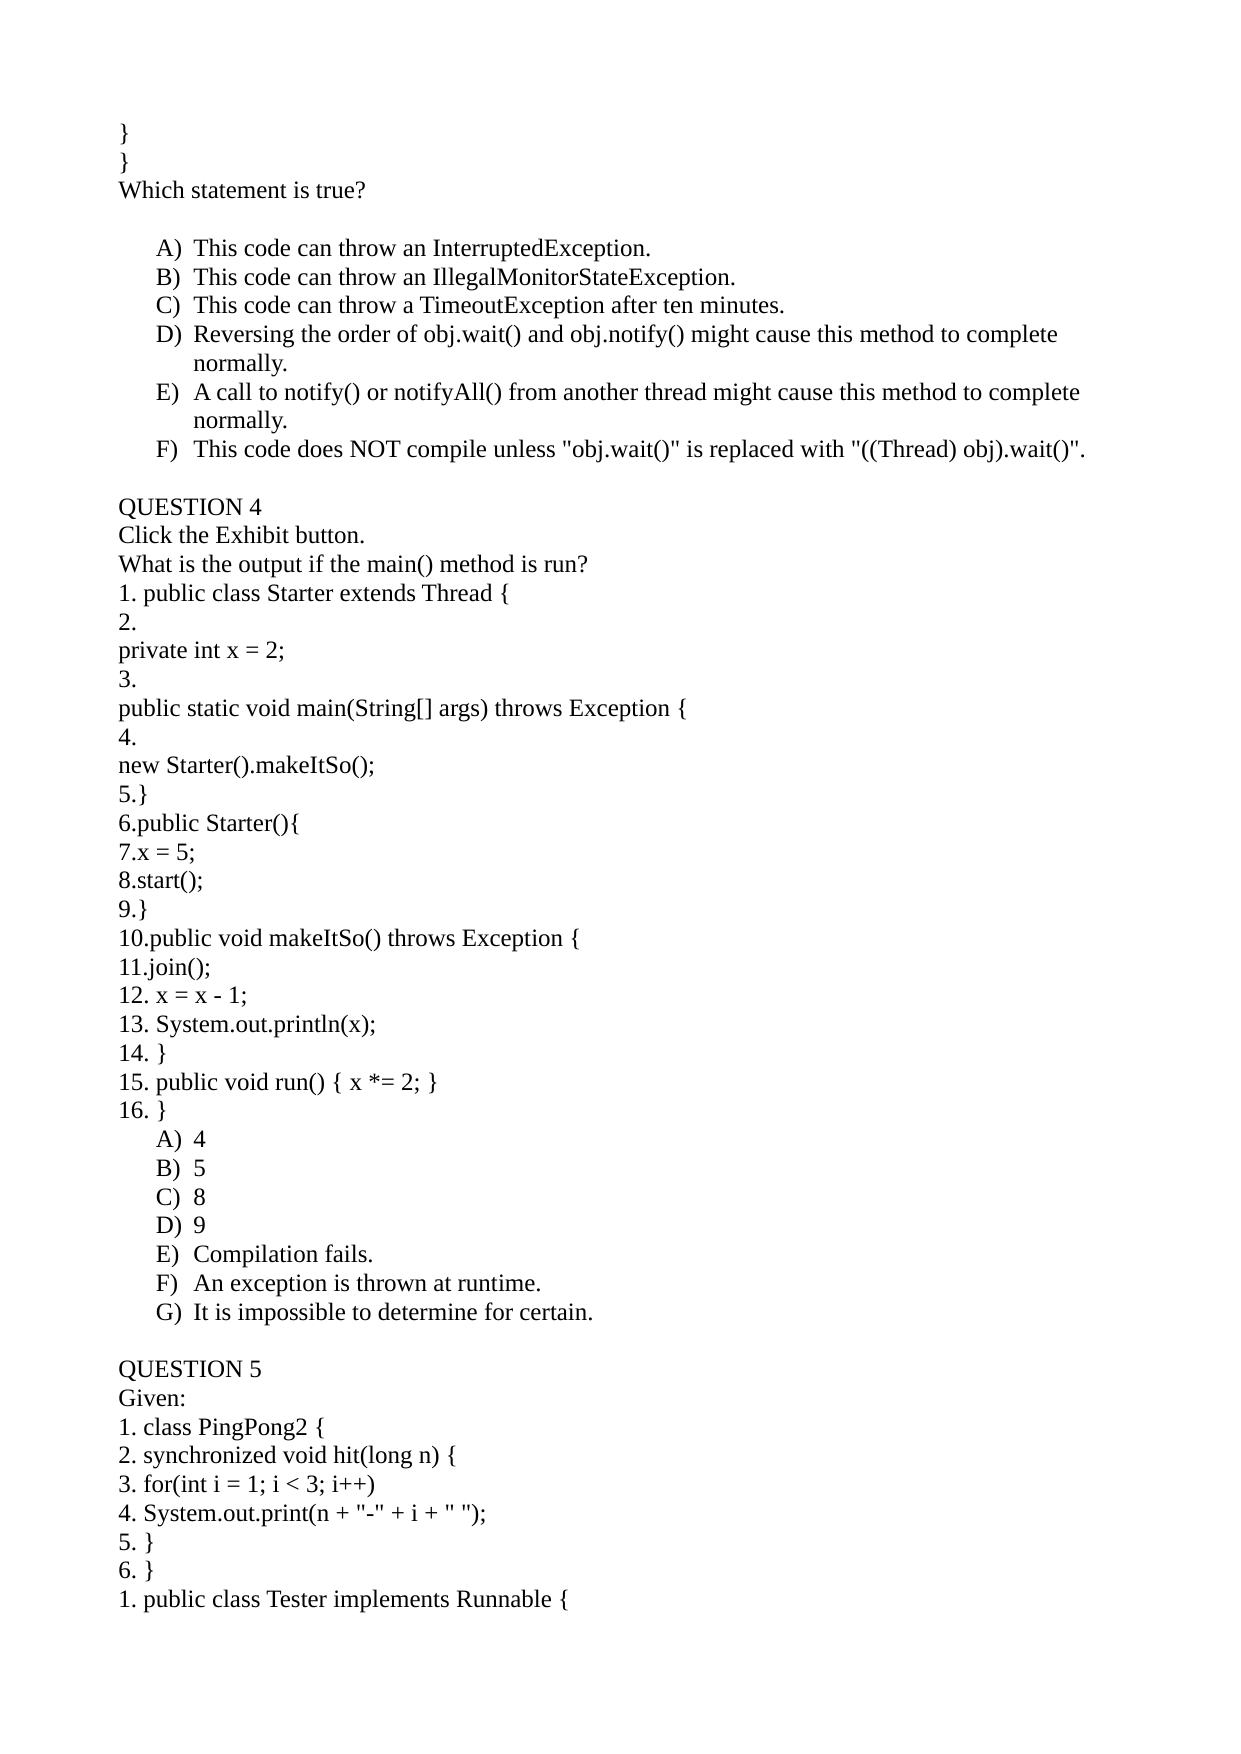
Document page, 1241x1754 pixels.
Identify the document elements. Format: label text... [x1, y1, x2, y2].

text } [118, 118, 1122, 147]
text 14. } [118, 1038, 1122, 1067]
text QUESTION 4 [118, 492, 1122, 521]
text private int x = 2; [118, 636, 1122, 664]
text 1. public class Starter extends Thread { [118, 578, 1122, 607]
list This code does NOT compile unless "obj.wait()" is replaced with "((Thread) obj).wait()". [156, 434, 1122, 463]
text 7.x = 5; [118, 837, 1122, 866]
text 6.public Starter(){ [118, 808, 1122, 837]
list This code can throw an IllegalMonitorStateException. [156, 262, 1122, 291]
list 4 [156, 1124, 1122, 1153]
text 1. public class Tester implements Runnable { [118, 1584, 1122, 1613]
list 8 [156, 1182, 1122, 1211]
list Compilation fails. [156, 1239, 1122, 1268]
list This code can throw a TimeoutException after ten minutes. [156, 291, 1122, 319]
list An exception is thrown at runtime. [156, 1268, 1122, 1297]
text 1. class PingPong2 { [118, 1412, 1122, 1441]
list It is impossible to determine for certain. [156, 1297, 1122, 1326]
text Which statement is true? [118, 176, 1122, 204]
list Reversing the order of obj.wait() and obj.notify() might cause this method to complete normally. [156, 319, 1122, 377]
text 11.join(); [118, 952, 1122, 981]
text 4. [118, 722, 1122, 751]
text 5. } [118, 1527, 1122, 1556]
text 15. public void run() { x *= 2; } [118, 1067, 1122, 1096]
text 6. } [118, 1556, 1122, 1584]
list A call to notify() or notifyAll() from another thread might cause this method to complete normally. [156, 377, 1122, 434]
text Given: [118, 1383, 1122, 1412]
list 5 [156, 1153, 1122, 1182]
text 8.start(); [118, 866, 1122, 894]
text 3. for(int i = 1; i < 3; i++) [118, 1469, 1122, 1498]
text Click the Exhibit button. [118, 521, 1122, 549]
text 9.} [118, 894, 1122, 923]
list This code can throw an InterruptedException. [156, 233, 1122, 262]
list 9 [156, 1211, 1122, 1239]
text 16. } [118, 1096, 1122, 1124]
text 3. [118, 664, 1122, 693]
text 2. [118, 607, 1122, 636]
text QUESTION 5 [118, 1354, 1122, 1383]
text new Starter().makeItSo(); [118, 751, 1122, 779]
text 13. System.out.println(x); [118, 1009, 1122, 1038]
text } [118, 147, 1122, 176]
text 5.} [118, 779, 1122, 808]
text 12. x = x - 1; [118, 981, 1122, 1009]
text What is the output if the main() method is run? [118, 549, 1122, 578]
text 10.public void makeItSo() throws Exception { [118, 923, 1122, 952]
text public static void main(String[] args) throws Exception { [118, 693, 1122, 722]
text 2. synchronized void hit(long n) { [118, 1441, 1122, 1469]
text 4. System.out.print(n + "-" + i + " "); [118, 1498, 1122, 1527]
